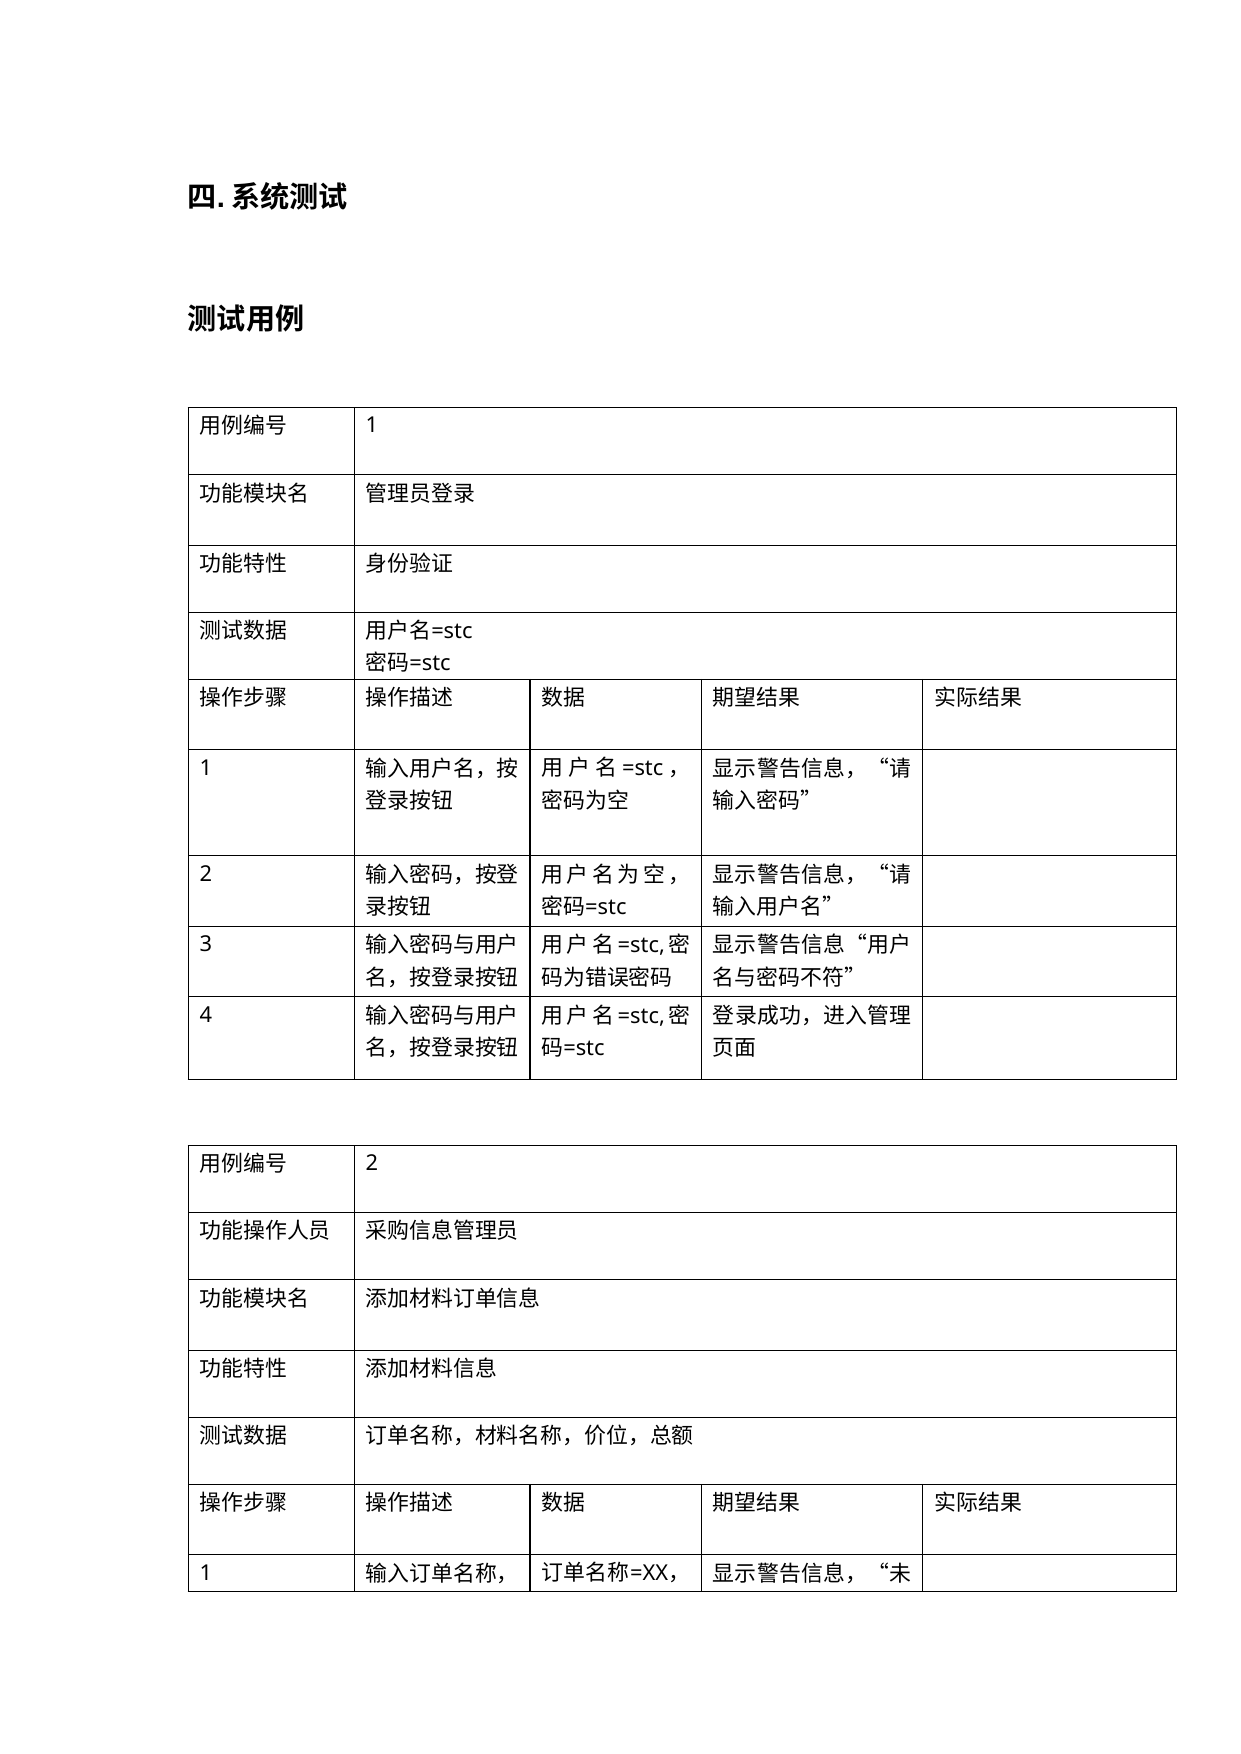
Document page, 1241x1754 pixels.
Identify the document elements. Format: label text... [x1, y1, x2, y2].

table_cell 输入密码，按登录按钮 [355, 856, 529, 926]
table_cell 添加材料订单信息 [355, 1280, 1176, 1349]
table_cell [923, 927, 1176, 996]
table_cell 用户名=stc 密码=stc [355, 613, 1176, 679]
table_cell 用户名为空，密码=stc [531, 856, 701, 926]
table_cell 功能模块名 [189, 1280, 354, 1349]
table_cell 测试数据 [189, 613, 354, 679]
table_cell 用户名=stc,密码为错误密码 [531, 927, 701, 996]
table_cell 2 [189, 856, 354, 926]
table_cell 测试数据 [189, 1418, 354, 1484]
table_cell 操作描述 [355, 1485, 529, 1554]
table_cell 输入密码与用户名，按登录按钮 [355, 997, 529, 1079]
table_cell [531, 1555, 701, 1591]
table_header 1 [355, 408, 1176, 474]
table_cell 显示警告信息“用户名与密码不符” [702, 927, 922, 996]
table_cell 实际结果 [923, 1485, 1176, 1554]
table_cell 功能特性 [189, 1351, 354, 1417]
table_cell 1 [189, 750, 354, 855]
table_cell 输入密码与用户名，按登录按钮 [355, 927, 529, 996]
table_cell 操作步骤 [189, 1485, 354, 1554]
table_cell 功能操作人员 [189, 1213, 354, 1279]
table_cell 显示警告信息，“请输入用户名” [702, 856, 922, 926]
table_cell [923, 750, 1176, 855]
table_cell 管理员登录 [355, 475, 1176, 544]
table_cell 1 [189, 1555, 354, 1591]
table_cell 用户名=stc,密码=stc [531, 997, 701, 1079]
table_cell 登录成功，进入管理页面 [702, 997, 922, 1079]
table_cell 用户名=stc，密码为空 [531, 750, 701, 855]
table_cell 期望结果 [702, 680, 922, 749]
subtitle 系统测试 [187, 162, 1053, 227]
table_cell 订单名称，材料名称，价位，总额 [355, 1418, 1176, 1484]
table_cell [702, 1555, 922, 1591]
table_cell 数据 [531, 1485, 701, 1554]
table_header 用例编号 [189, 408, 354, 474]
table_header 用例编号 [189, 1146, 354, 1212]
table_cell [923, 856, 1176, 926]
table_cell 显示警告信息，“请输入密码” [702, 750, 922, 855]
table_cell 期望结果 [702, 1485, 922, 1554]
table_cell [923, 997, 1176, 1079]
table_cell 操作步骤 [189, 680, 354, 749]
table_cell 4 [189, 997, 354, 1079]
table_cell 采购信息管理员 [355, 1213, 1176, 1279]
table_cell 输入用户名，按登录按钮 [355, 750, 529, 855]
table_cell 实际结果 [923, 680, 1176, 749]
table_cell 功能特性 [189, 546, 354, 612]
table_cell 身份验证 [355, 546, 1176, 612]
table_cell 数据 [531, 680, 701, 749]
table_cell 操作描述 [355, 680, 529, 749]
table_cell 功能模块名 [189, 475, 354, 544]
subtitle 测试用例 [187, 284, 1053, 349]
table_cell 输入订单名称，材料名称 [355, 1555, 529, 1591]
table_cell [923, 1555, 1176, 1591]
table_cell 添加材料信息 [355, 1351, 1176, 1417]
table_cell 3 [189, 927, 354, 996]
table_header 2 [355, 1146, 1176, 1212]
